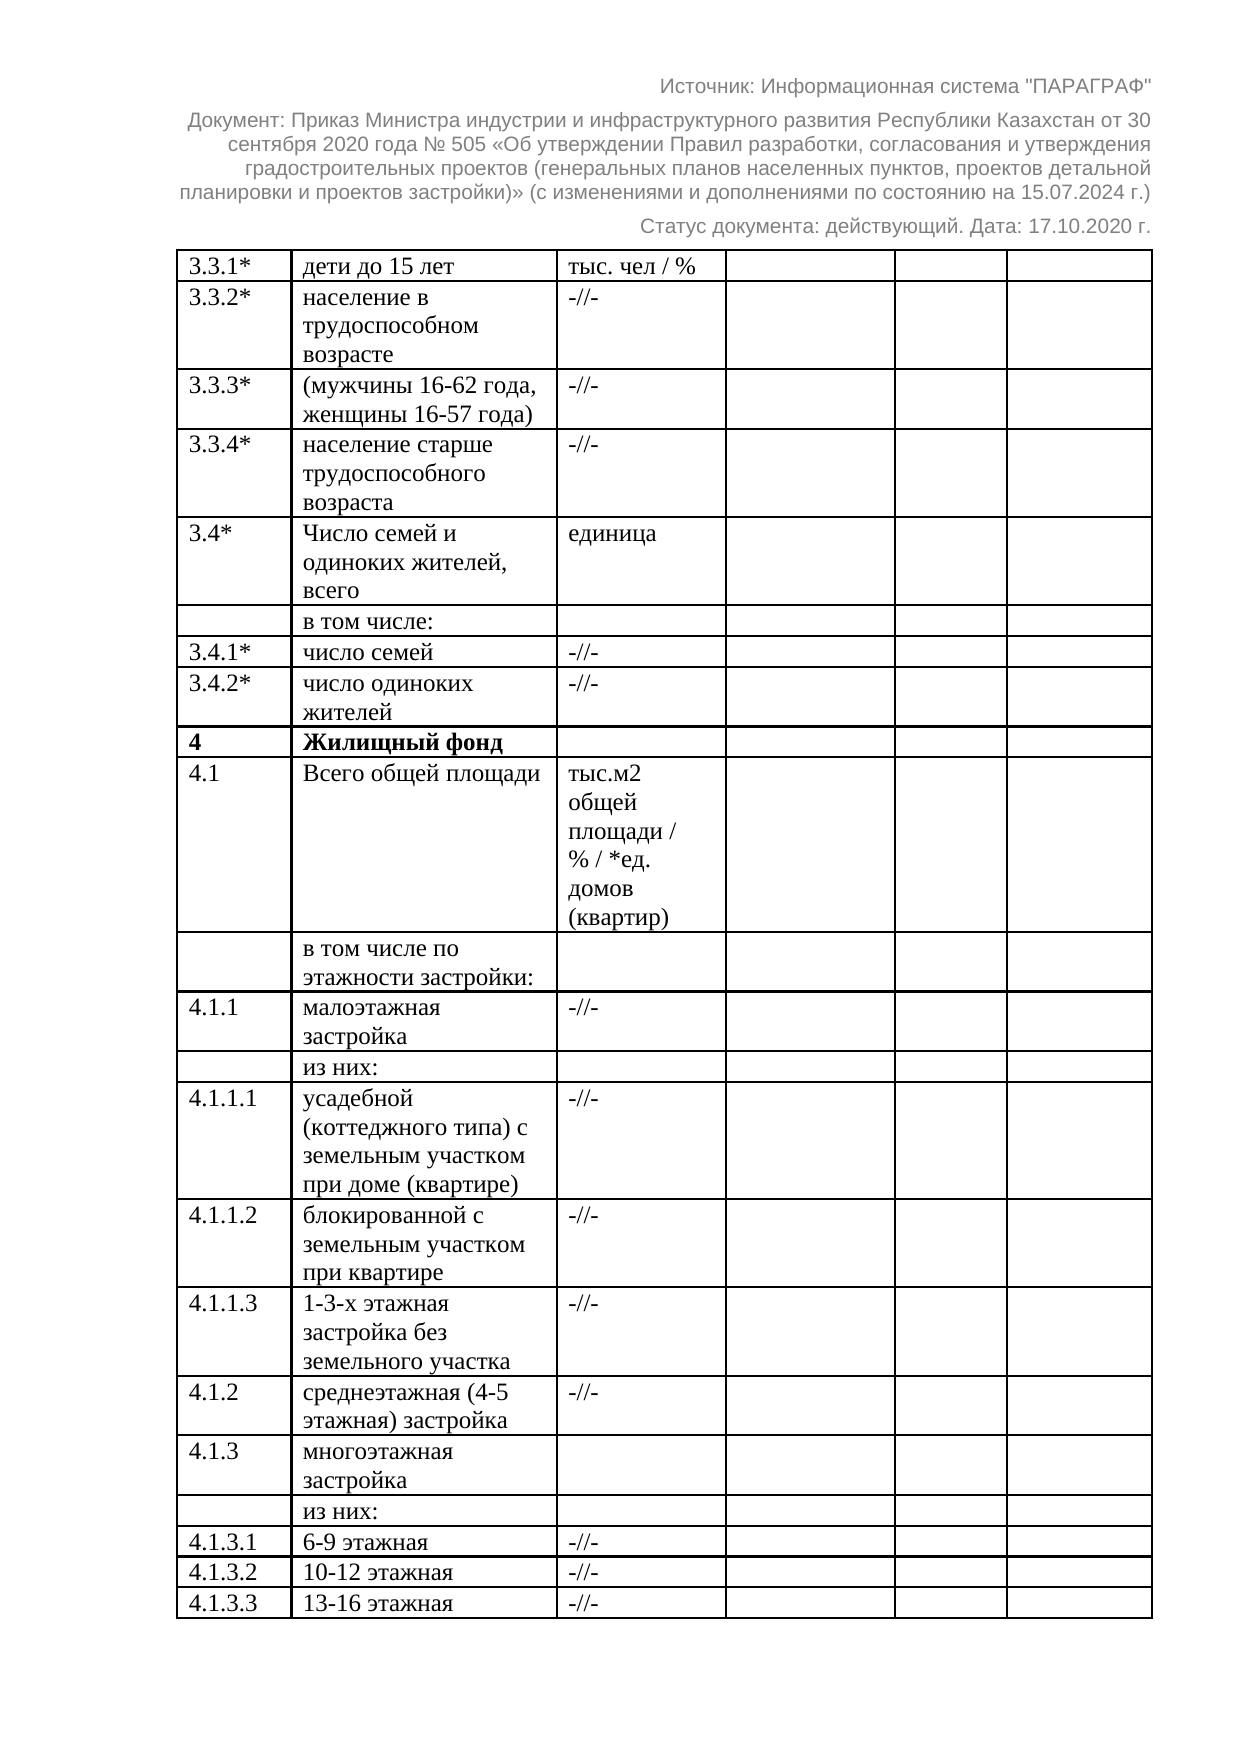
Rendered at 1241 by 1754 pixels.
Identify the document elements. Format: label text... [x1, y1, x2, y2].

table_cell -//- [558, 1288, 725, 1374]
table_cell [727, 606, 894, 635]
table_cell 4.1.2 [178, 1377, 290, 1434]
table_cell 3.4* [178, 518, 290, 604]
table_cell [896, 1083, 1006, 1198]
table_cell [896, 1288, 1006, 1374]
table_cell [896, 1377, 1006, 1434]
table_cell [1008, 993, 1151, 1050]
table_cell единица [558, 518, 725, 604]
table_cell 13-16 этажная [293, 1588, 556, 1617]
table_cell [727, 282, 894, 368]
table_cell -//- [558, 993, 725, 1050]
table_cell [1008, 1527, 1151, 1555]
table_cell [727, 430, 894, 516]
table_cell [1008, 606, 1151, 635]
table_cell [558, 606, 725, 635]
table_cell [178, 1496, 290, 1524]
table_cell [727, 1288, 894, 1374]
table_cell -//- [558, 1377, 725, 1434]
table_cell [896, 518, 1006, 604]
table_cell население в трудоспособном возрасте [293, 282, 556, 368]
table_cell [1008, 637, 1151, 666]
table_cell 4.1 [178, 758, 290, 931]
table_cell [1008, 282, 1151, 368]
table_cell -//- [558, 1558, 725, 1586]
table_cell [1008, 1558, 1151, 1586]
table_cell 1-3-х этажная застройка без земельного участка [293, 1288, 556, 1374]
table_cell -//- [558, 1200, 725, 1286]
table_cell [896, 758, 1006, 931]
table_cell [1008, 1052, 1151, 1081]
table_cell 4.1.3.3 [178, 1588, 290, 1617]
table_cell -//- [558, 1083, 725, 1198]
table_cell [896, 1588, 1006, 1617]
table_cell тыс.м2 общей площади / % / *ед. домов (квартир) [558, 758, 725, 931]
table_cell число одиноких жителей [293, 668, 556, 725]
table_cell [727, 993, 894, 1050]
table_cell [727, 668, 894, 725]
table_cell 3.4.2* [178, 668, 290, 725]
table_cell 3.3.2* [178, 282, 290, 368]
table_cell [727, 251, 894, 279]
table_cell -//- [558, 637, 725, 666]
table_cell -//- [558, 430, 725, 516]
table_cell [727, 1496, 894, 1524]
table_cell [1008, 668, 1151, 725]
table_cell [1008, 1288, 1151, 1374]
table_cell [727, 1527, 894, 1555]
table_cell [896, 1200, 1006, 1286]
table_cell [896, 1527, 1006, 1555]
table_cell [896, 1052, 1006, 1081]
table_cell [727, 1377, 894, 1434]
table_cell [896, 282, 1006, 368]
table_cell (мужчины 16-62 года, женщины 16-57 года) [293, 370, 556, 427]
table_cell [1008, 1588, 1151, 1617]
table_cell 6-9 этажная [293, 1527, 556, 1555]
table_cell блокированной с земельным участком при квартире [293, 1200, 556, 1286]
table_cell -//- [558, 668, 725, 725]
table_cell [727, 637, 894, 666]
table_cell среднеэтажная (4-5 этажная) застройка [293, 1377, 556, 1434]
table_cell [727, 1436, 894, 1494]
table_cell [558, 1052, 725, 1081]
table_cell [1008, 1083, 1151, 1198]
table_cell [896, 251, 1006, 279]
table_cell [896, 370, 1006, 427]
table_cell [727, 728, 894, 756]
table_cell многоэтажная застройка [293, 1436, 556, 1494]
table_cell [1008, 518, 1151, 604]
table_cell [896, 637, 1006, 666]
table_cell 3.3.3* [178, 370, 290, 427]
table_cell 4.1.1 [178, 993, 290, 1050]
table_cell [1008, 251, 1151, 279]
table_cell малоэтажная застройка [293, 993, 556, 1050]
table_cell [896, 1558, 1006, 1586]
table_cell [1008, 1377, 1151, 1434]
table_cell [1008, 1200, 1151, 1286]
table_cell 4 [178, 728, 290, 756]
table_cell 4.1.3.2 [178, 1558, 290, 1586]
table_cell [1008, 1436, 1151, 1494]
table_cell [1008, 370, 1151, 427]
table_cell [727, 758, 894, 931]
table_cell [896, 668, 1006, 725]
table_cell [896, 728, 1006, 756]
table_cell -//- [558, 1588, 725, 1617]
table_cell тыс. чел / % [558, 251, 725, 279]
table_cell [178, 606, 290, 635]
table_cell [1008, 758, 1151, 931]
table_cell [1008, 728, 1151, 756]
table_cell [727, 1200, 894, 1286]
table_cell [727, 370, 894, 427]
table_cell [896, 993, 1006, 1050]
table_cell -//- [558, 1527, 725, 1555]
table_cell -//- [558, 282, 725, 368]
table_cell [727, 1588, 894, 1617]
table_cell [558, 1496, 725, 1524]
table_cell [1008, 933, 1151, 990]
table_cell [727, 1083, 894, 1198]
table_cell 4.1.3.1 [178, 1527, 290, 1555]
table_cell -//- [558, 370, 725, 427]
table_cell Число семей и одиноких жителей, всего [293, 518, 556, 604]
table_cell 4.1.1.3 [178, 1288, 290, 1374]
table_cell в том числе по этажности застройки: [293, 933, 556, 990]
table_cell 3.4.1* [178, 637, 290, 666]
table_cell [178, 1052, 290, 1081]
table_cell [896, 933, 1006, 990]
table_cell [896, 430, 1006, 516]
table_cell 3.3.4* [178, 430, 290, 516]
table_cell из них: [293, 1052, 556, 1081]
table_cell [558, 728, 725, 756]
table_cell дети до 15 лет [293, 251, 556, 279]
table_cell [1008, 430, 1151, 516]
table_cell [727, 933, 894, 990]
table_cell 4.1.1.2 [178, 1200, 290, 1286]
table_cell в том числе: [293, 606, 556, 635]
table_cell из них: [293, 1496, 556, 1524]
table_cell [558, 1436, 725, 1494]
table_cell население старше трудоспособного возраста [293, 430, 556, 516]
table_cell число семей [293, 637, 556, 666]
table_cell [896, 1496, 1006, 1524]
table_cell [178, 933, 290, 990]
table_cell усадебной (коттеджного типа) с земельным участком при доме (квартире) [293, 1083, 556, 1198]
table_cell [896, 1436, 1006, 1494]
table_cell 4.1.1.1 [178, 1083, 290, 1198]
table_cell [558, 933, 725, 990]
table_cell Всего общей площади [293, 758, 556, 931]
table_cell 3.3.1* [178, 251, 290, 279]
table_cell [727, 1558, 894, 1586]
table_cell [727, 518, 894, 604]
table_cell [727, 1052, 894, 1081]
table_cell Жилищный фонд [293, 728, 556, 756]
table_cell [1008, 1496, 1151, 1524]
table_cell [896, 606, 1006, 635]
table_cell 4.1.3 [178, 1436, 290, 1494]
table_cell 10-12 этажная [293, 1558, 556, 1586]
